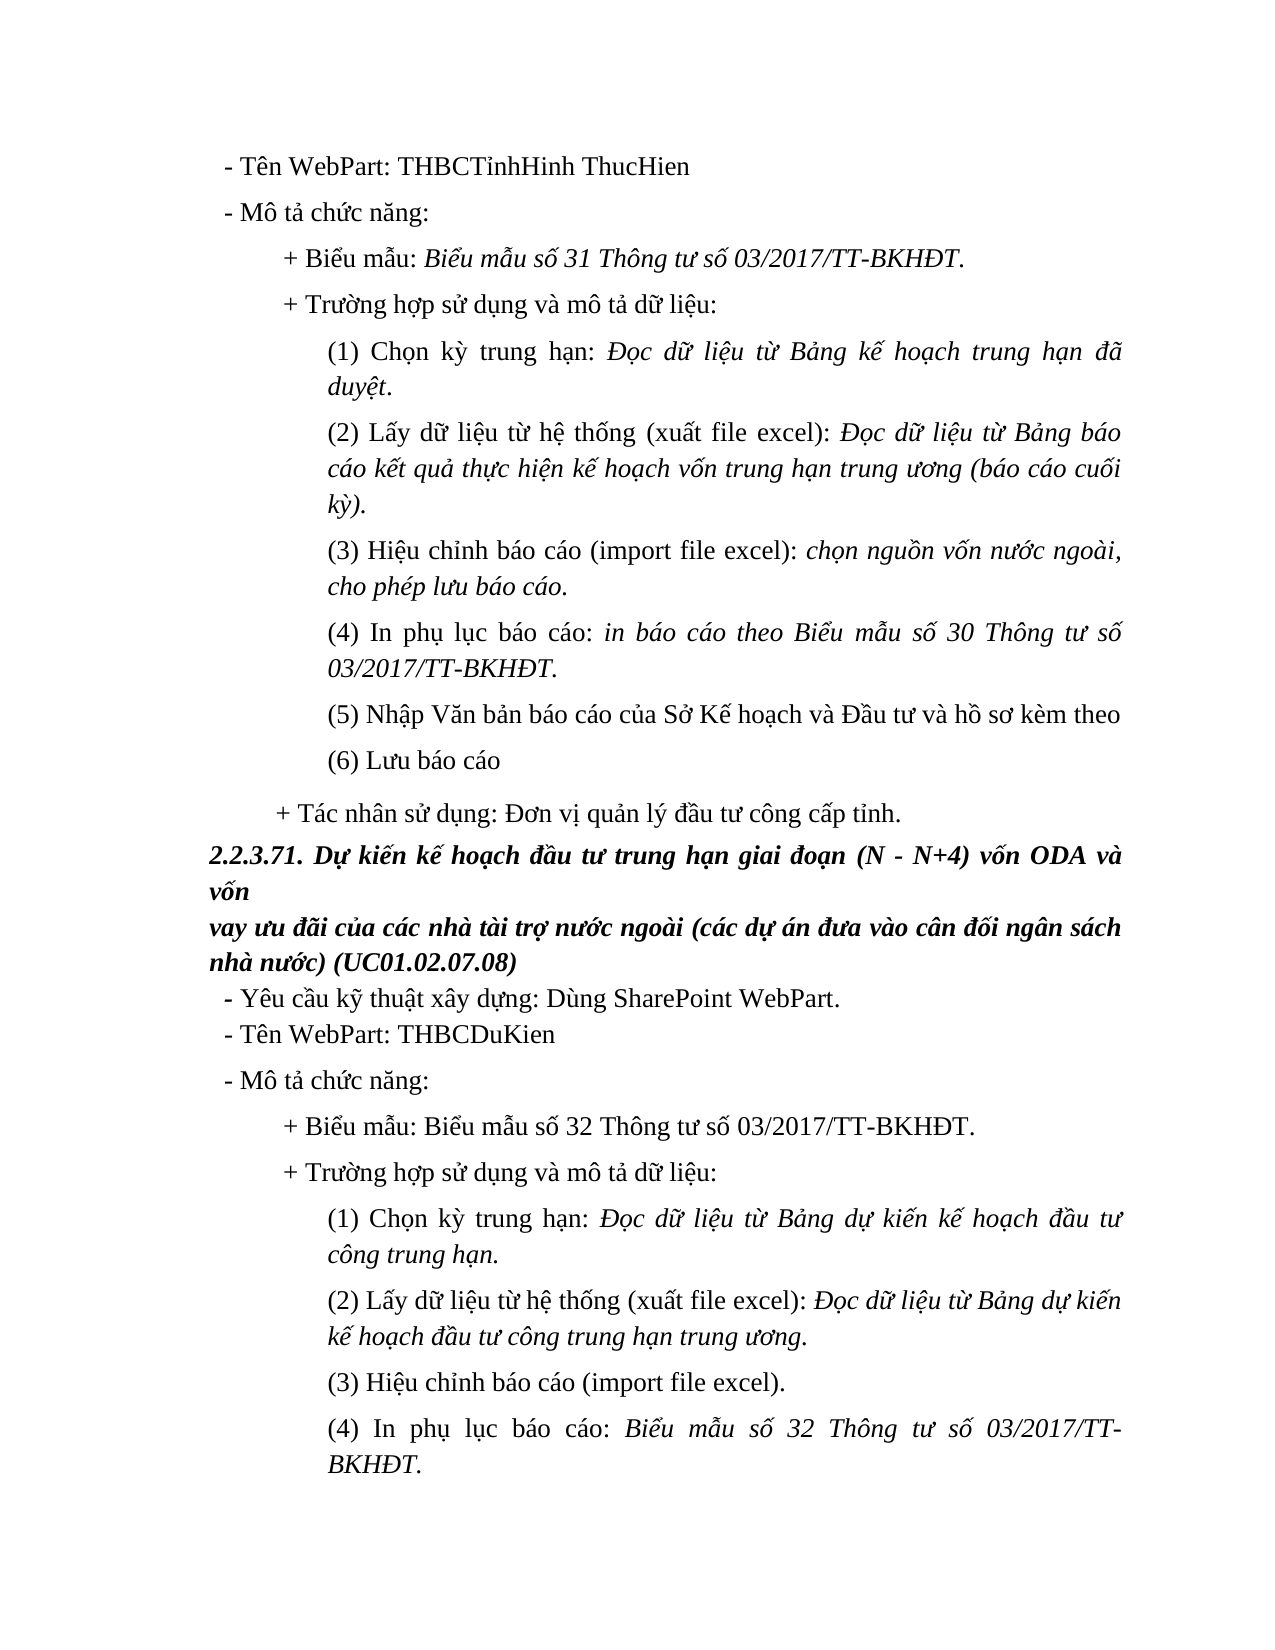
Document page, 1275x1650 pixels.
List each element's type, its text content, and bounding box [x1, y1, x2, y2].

text (2) Lấy dữ liệu từ hệ thống (xuất file excel): Đọc dữ liệu từ Bảng dự kiến kế hoạch đầu tư công trung hạn trung ương. [327, 1284, 1124, 1351]
text - Mô tả chức năng: [224, 196, 1124, 227]
text (4) In phụ lục báo cáo: in báo cáo theo Biểu mẫu số 30 Thông tư số 03/2017/TT-BKHĐT. [327, 616, 1124, 683]
text (3) Hiệu chỉnh báo cáo (import file excel). [327, 1366, 1124, 1397]
text 2.2.3.71. Dự kiến kế hoạch đầu tư trung hạn giai đoạn (N - N+4) vốn ODA và vốn [209, 839, 1124, 906]
text - Tên WebPart: THBCDuKien [224, 1018, 1124, 1049]
text + Tác nhân sử dụng: Đơn vị quản lý đầu tư công cấp tỉnh. [275, 797, 1124, 828]
text - Tên WebPart: THBCTỉnhHinh ThucHien [224, 150, 1124, 181]
text + Biểu mẫu: Biểu mẫu số 32 Thông tư số 03/2017/TT-BKHĐT. [283, 1110, 1124, 1141]
text + Biểu mẫu: Biểu mẫu số 31 Thông tư số 03/2017/TT-BKHĐT. [283, 242, 1124, 273]
text (6) Lưu báo cáo [327, 744, 1124, 775]
text + Trường hợp sử dụng và mô tả dữ liệu: [283, 288, 1124, 319]
text (3) Hiệu chỉnh báo cáo (import file excel): chọn nguồn vốn nước ngoài, cho phép lưu báo cáo. [327, 534, 1124, 601]
text (1) Chọn kỳ trung hạn: Đọc dữ liệu từ Bảng dự kiến kế hoạch đầu tư công trung hạn. [327, 1203, 1124, 1269]
text + Trường hợp sử dụng và mô tả dữ liệu: [283, 1156, 1124, 1188]
text vay ưu đãi của các nhà tài trợ nước ngoài (các dự án đưa vào cân đối ngân sách nhà nước) (UC01.02.07.08) [209, 911, 1124, 978]
text (1) Chọn kỳ trung hạn: Đọc dữ liệu từ Bảng kế hoạch trung hạn đã duyệt. [327, 334, 1124, 401]
text (5) Nhập Văn bản báo cáo của Sở Kế hoạch và Đầu tư và hồ sơ kèm theo [327, 698, 1124, 729]
text - Yêu cầu kỹ thuật xây dựng: Dùng SharePoint WebPart. [209, 982, 1124, 1013]
text - Mô tả chức năng: [224, 1064, 1124, 1095]
text (4) In phụ lục báo cáo: Biểu mẫu số 32 Thông tư số 03/2017/TT- BKHĐT. [327, 1412, 1124, 1479]
text (2) Lấy dữ liệu từ hệ thống (xuất file excel): Đọc dữ liệu từ Bảng báo cáo kết quả thực hiện kế hoạch vốn trung hạn trung ương (báo cáo cuối kỳ). [327, 416, 1124, 519]
